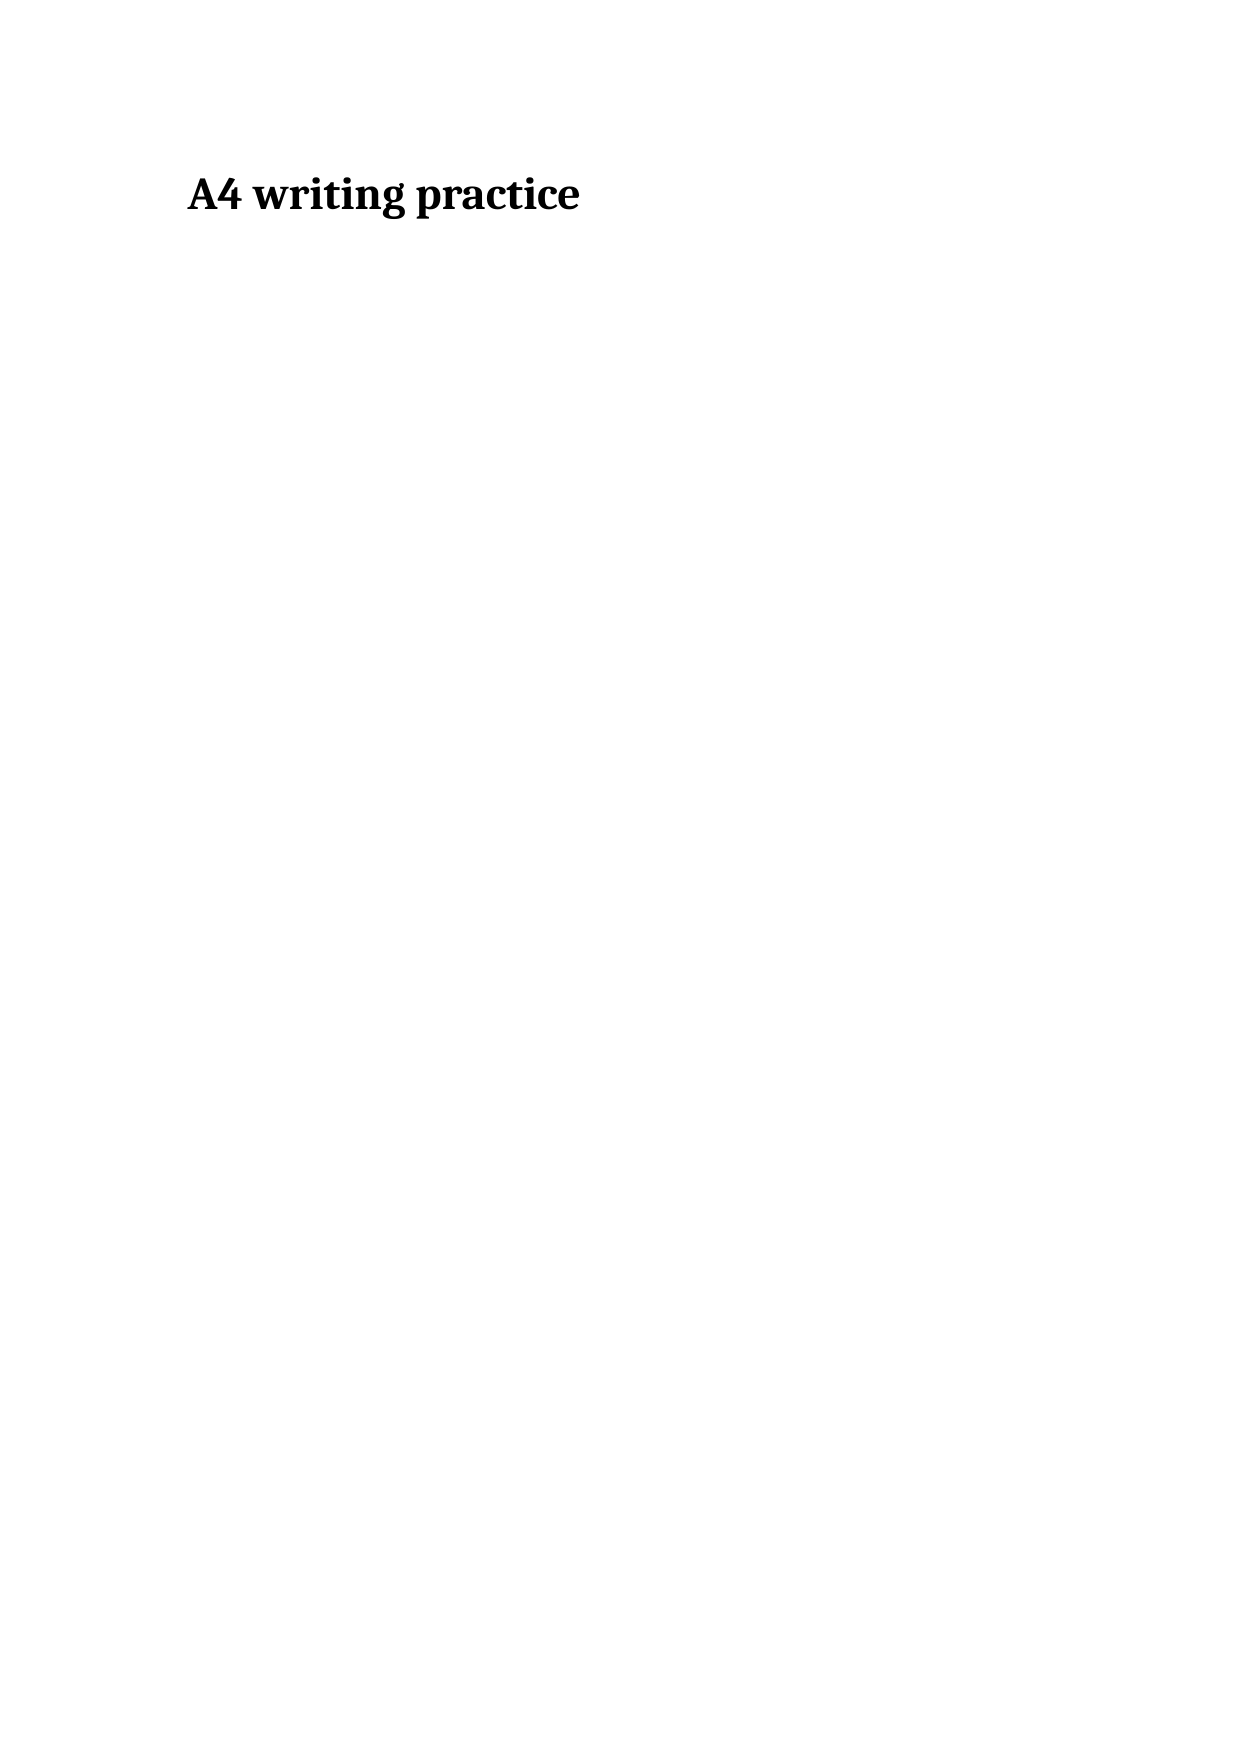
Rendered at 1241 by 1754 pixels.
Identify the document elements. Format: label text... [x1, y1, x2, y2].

text A4 writing practice [187, 162, 1053, 227]
